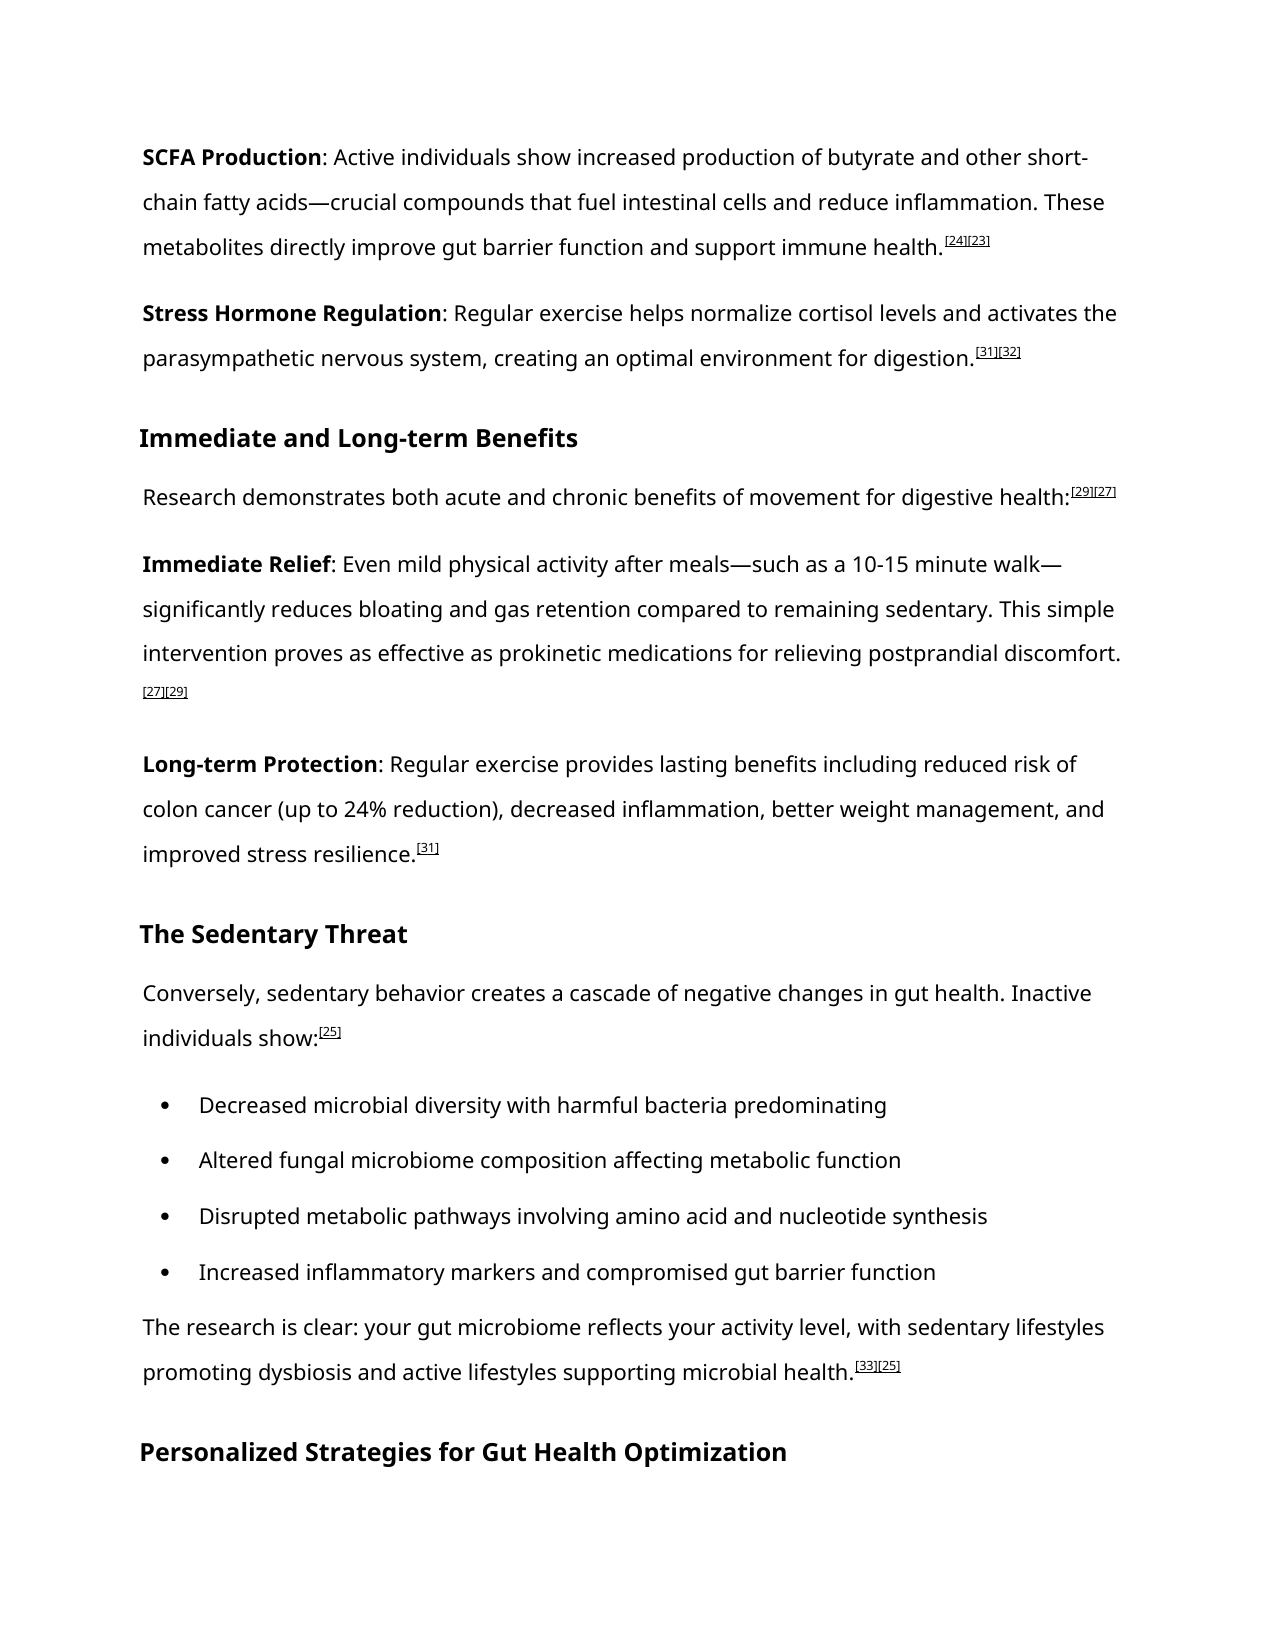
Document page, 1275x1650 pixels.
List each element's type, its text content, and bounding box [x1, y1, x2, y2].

text Immediate Relief: Even mild physical activity after meals—such as a 10-15 minute walk—significantly reduces bloating and gas retention compared to remaining sedentary. This simple intervention proves as effective as prokinetic medications for relieving postprandial discomfort.[27][29] [142, 549, 1133, 713]
text Conversely, sedentary behavior creates a cascade of negative changes in gut health. Inactive individuals show:[25] [142, 978, 1133, 1053]
text The research is clear: your gut microbiome reflects your activity level, with sedentary lifestyles promoting dysbiosis and active lifestyles supporting microbial health.[33][25] [142, 1312, 1133, 1387]
text Research demonstrates both acute and chronic benefits of movement for digestive health:[29][27] [142, 482, 1133, 512]
text Long-term Protection: Regular exercise provides lasting benefits including reduced risk of colon cancer (up to 24% reduction), decreased inflammation, better weight management, and improved stress resilience.[31] [142, 749, 1133, 869]
list Disrupted metabolic pathways involving amino acid and nucleotide synthesis [161, 1201, 1133, 1231]
text The Sedentary Threat [139, 916, 1133, 950]
text Personalized Strategies for Gut Health Optimization [139, 1434, 1133, 1468]
text Immediate and Long-term Benefits [139, 420, 1133, 454]
list Decreased microbial diversity with harmful bacteria predominating [161, 1089, 1133, 1119]
list Altered fungal microbiome composition affecting metabolic function [161, 1145, 1133, 1175]
text Stress Hormone Regulation: Regular exercise helps normalize cortisol levels and activates the parasympathetic nervous system, creating an optimal environment for digestion.[31][32] [142, 298, 1133, 373]
list Increased inflammatory markers and compromised gut barrier function [161, 1256, 1133, 1286]
text SCFA Production: Active individuals show increased production of butyrate and other short-chain fatty acids—crucial compounds that fuel intestinal cells and reduce inflammation. These metabolites directly improve gut barrier function and support immune health.[24][23] [142, 142, 1133, 261]
